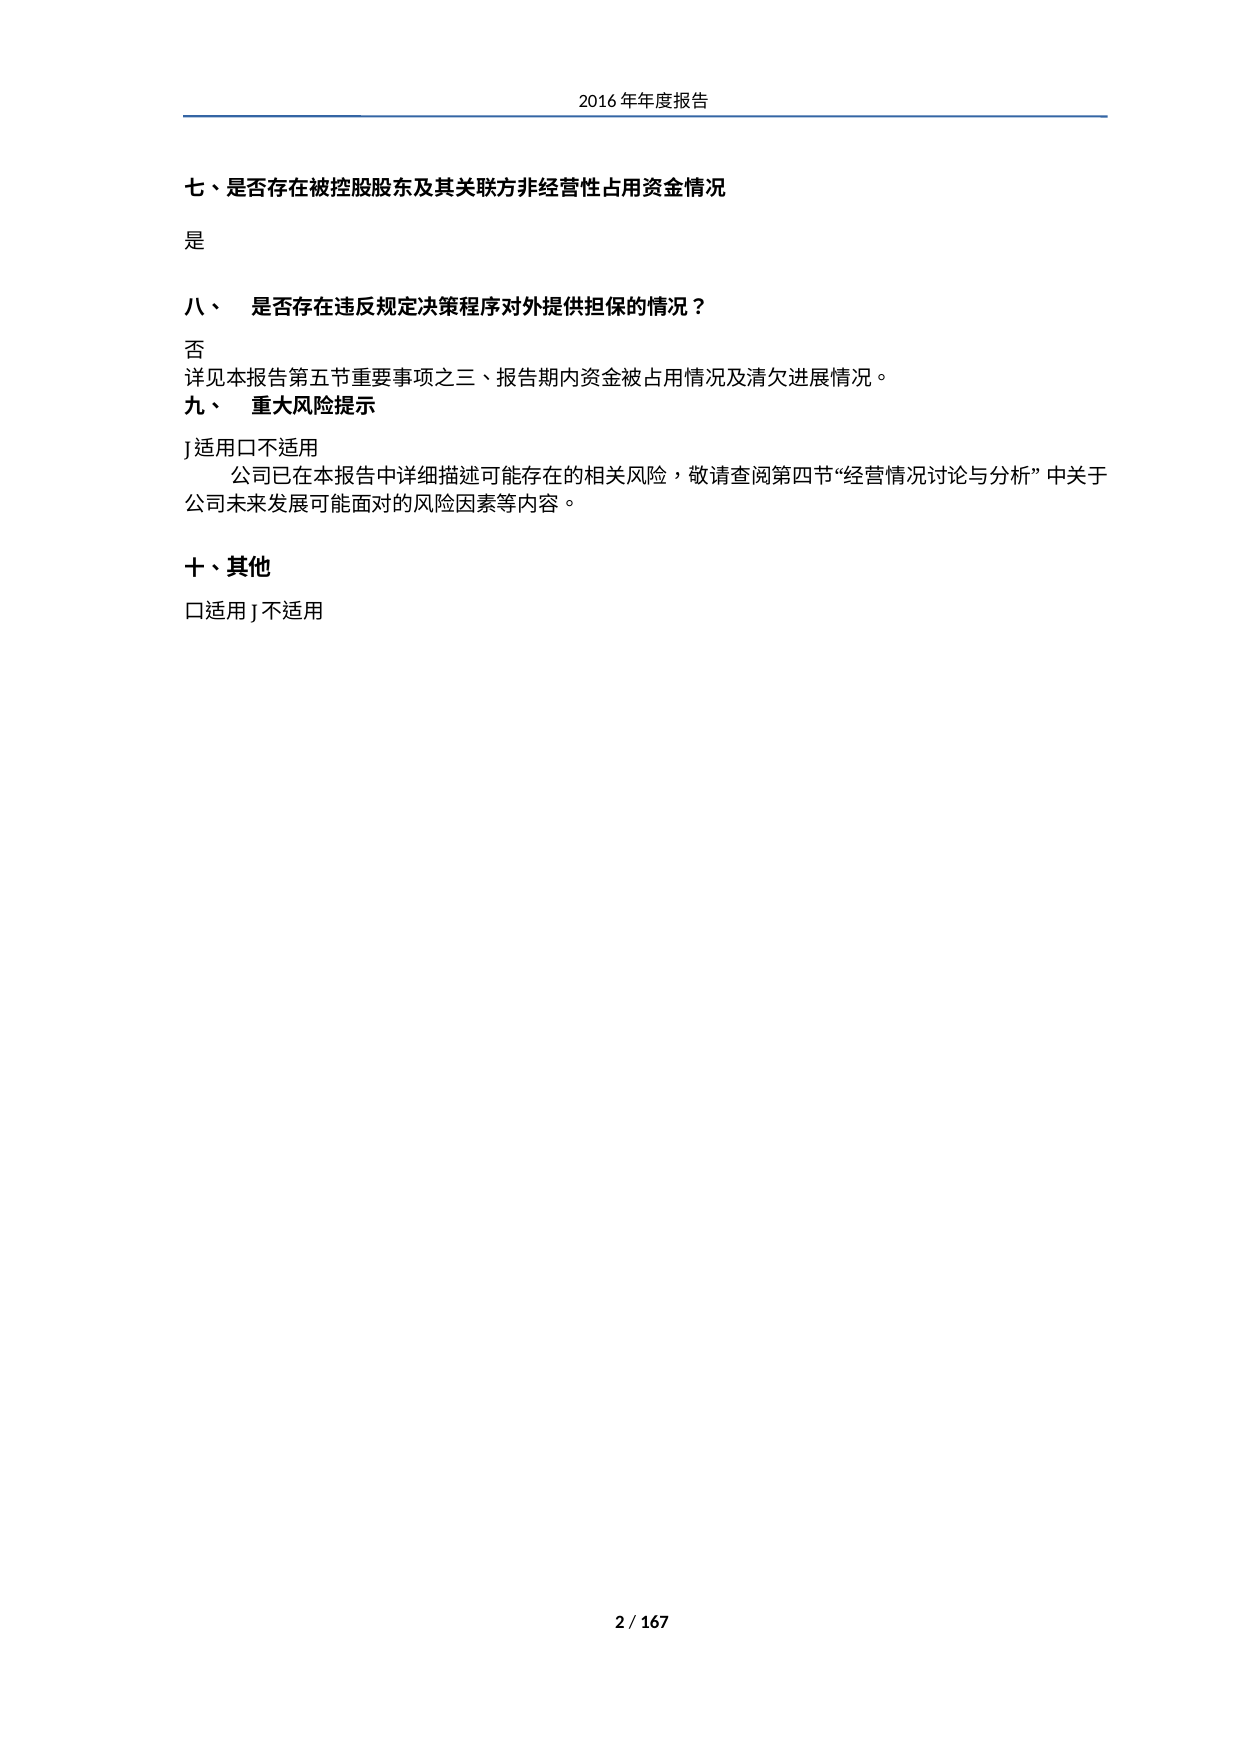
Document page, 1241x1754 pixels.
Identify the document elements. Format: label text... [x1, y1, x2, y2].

text 十、其他 [184, 551, 1110, 582]
text 九、 重大风险提示 [184, 391, 1110, 419]
text 口适用J不适用 [184, 596, 1110, 624]
text 八、 是否存在违反规定决策程序对外提供担保的情况？ [184, 292, 1110, 320]
text 公司已在本报告中详细描述可能存在的相关风险，敬请查阅第四节“经营情况讨论与分析” 中关于公司未来发展可能面对的风险因素等内容。 [184, 461, 1110, 517]
text 详见本报告第五节重要事项之三、报告期内资金被占用情况及清欠进展情况。 [184, 363, 1110, 391]
text 七、是否存在被控股股东及其关联方非经营性占用资金情况 [184, 173, 1110, 201]
text J适用口不适用 [184, 433, 1110, 461]
text 否 [184, 334, 1110, 363]
text 是 [184, 226, 1110, 254]
